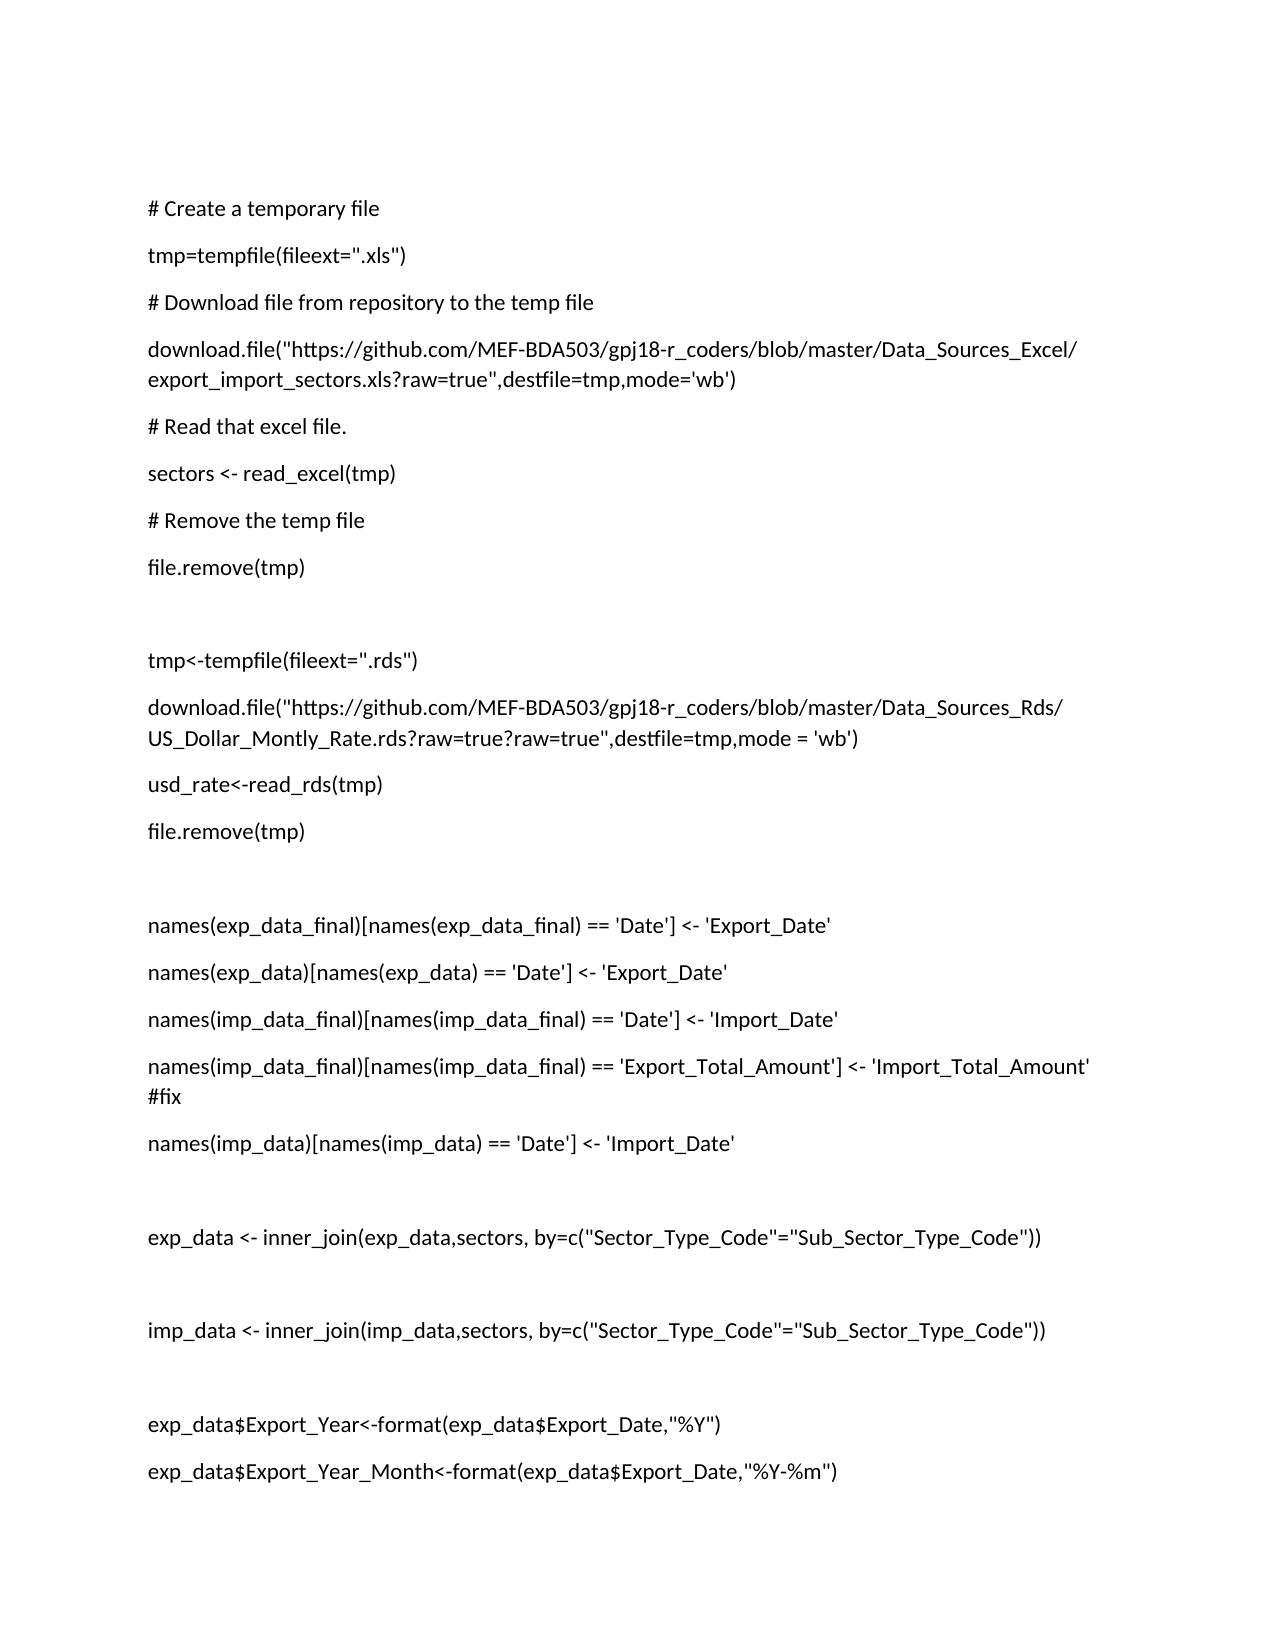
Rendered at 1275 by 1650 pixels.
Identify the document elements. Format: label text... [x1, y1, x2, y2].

text names(exp_data_final)[names(exp_data_final) == 'Date'] <- 'Export_Date' [148, 911, 1127, 939]
text tmp<-tempfile(fileext=".rds") [148, 647, 1127, 674]
text names(exp_data)[names(exp_data) == 'Date'] <- 'Export_Date' [148, 958, 1127, 986]
text names(imp_data_final)[names(imp_data_final) == 'Date'] <- 'Import_Date' [148, 1005, 1127, 1033]
text file.remove(tmp) [148, 553, 1127, 581]
text sectors <- read_excel(tmp) [148, 459, 1127, 487]
text names(imp_data)[names(imp_data) == 'Date'] <- 'Import_Date' [148, 1129, 1127, 1157]
text download.file("https://github.com/MEF-BDA503/gpj18-r_coders/blob/master/Data_Sources_Rds/US_Dollar_Montly_Rate.rds?raw=true?raw=true",destfile=tmp,mode = 'wb') [148, 693, 1127, 752]
text file.remove(tmp) [148, 817, 1127, 845]
text exp_data$Export_Year_Month<-format(exp_data$Export_Date,"%Y-%m") [148, 1457, 1127, 1485]
text # Create a temporary file [148, 194, 1127, 222]
text tmp=tempfile(fileext=".xls") [148, 241, 1127, 269]
text exp_data <- inner_join(exp_data,sectors, by=c("Sector_Type_Code"="Sub_Sector_Type_Code")) [148, 1223, 1127, 1251]
text # Download file from repository to the temp file [148, 288, 1127, 316]
text download.file("https://github.com/MEF-BDA503/gpj18-r_coders/blob/master/Data_Sources_Excel/export_import_sectors.xls?raw=true",destfile=tmp,mode='wb') [148, 335, 1127, 393]
text names(imp_data_final)[names(imp_data_final) == 'Export_Total_Amount'] <- 'Import_Total_Amount' #fix [148, 1052, 1127, 1110]
text # Read that excel file. [148, 412, 1127, 440]
text # Remove the temp file [148, 506, 1127, 534]
text usd_rate<-read_rds(tmp) [148, 771, 1127, 798]
text exp_data$Export_Year<-format(exp_data$Export_Date,"%Y") [148, 1410, 1127, 1438]
text imp_data <- inner_join(imp_data,sectors, by=c("Sector_Type_Code"="Sub_Sector_Type_Code")) [148, 1316, 1127, 1344]
